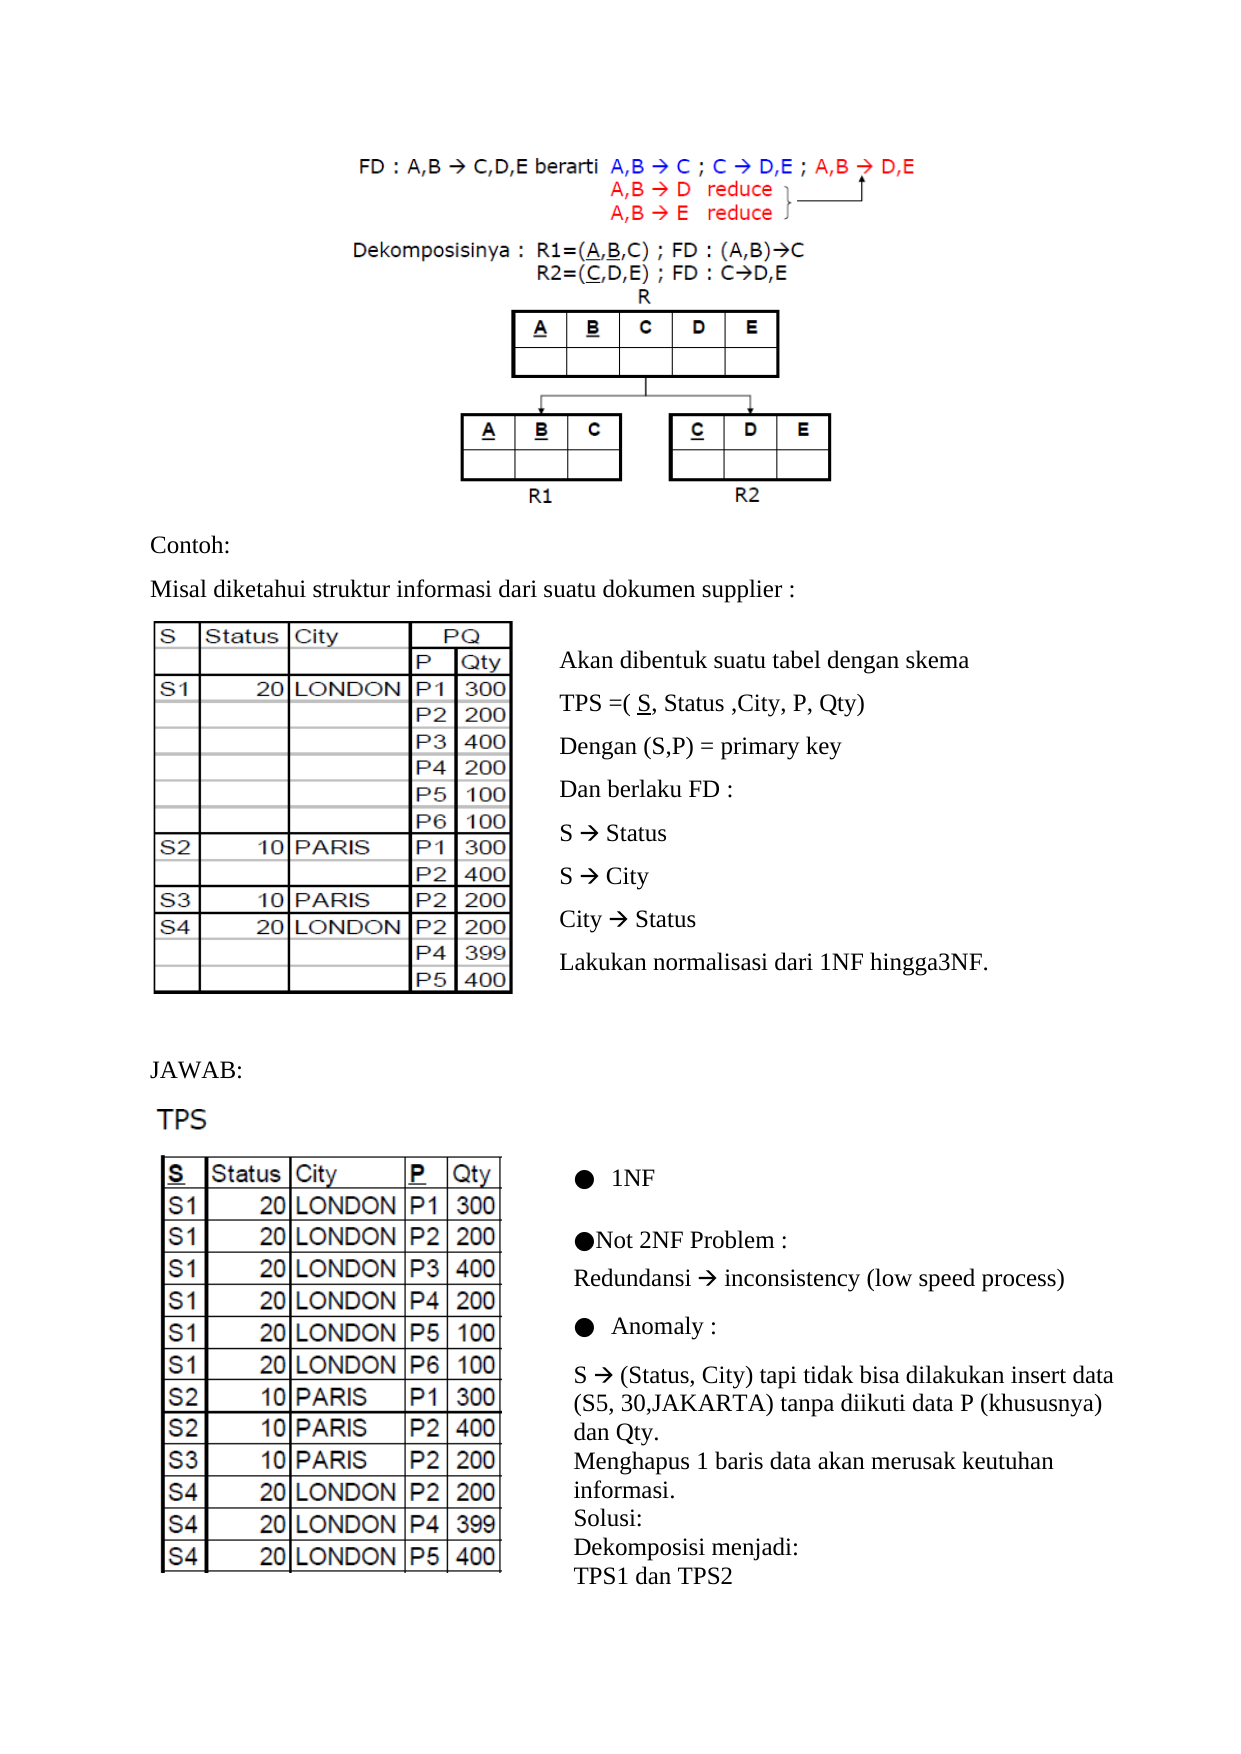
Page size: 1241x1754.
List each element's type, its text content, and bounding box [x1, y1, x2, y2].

text JAWAB: [150, 1056, 1148, 1084]
text Akan dibentuk suatu tabel dengan skema TPS =( S, Status ,City, P, Qty) [559, 645, 971, 717]
text Contoh: [150, 530, 1148, 559]
list 1NF [573, 1149, 1148, 1200]
picture [156, 1109, 502, 1573]
picture [353, 158, 914, 503]
text Redundansi 🡪 inconsistency (low speed process) [573, 1263, 1148, 1292]
text Dekomposisi menjadi: TPS1 dan TPS2 [573, 1532, 801, 1590]
text S 🡪 (Status, City) tapi tidak bisa dilakukan insert data (S5, 30,JAKARTA) tanpa diikuti data P (khususnya) dan Qty. [573, 1360, 1120, 1446]
text Menghapus 1 baris data akan merusak keutuhan informasi. [573, 1446, 1055, 1503]
text Misal diketahui struktur informasi dari suatu dokumen supplier : [150, 574, 1148, 602]
text Lakukan normalisasi dari 1NF hingga3NF. [559, 947, 1148, 976]
list Anomaly : [573, 1298, 1148, 1349]
picture [153, 621, 513, 994]
text S 🡪 Status S 🡪 City [559, 818, 673, 889]
text Solusi: [573, 1503, 1148, 1532]
text Dengan (S,P) = primary key Dan berlaku FD : [559, 731, 843, 803]
list Not 2NF Problem : [573, 1211, 863, 1263]
text City 🡪 Status [559, 904, 1148, 933]
